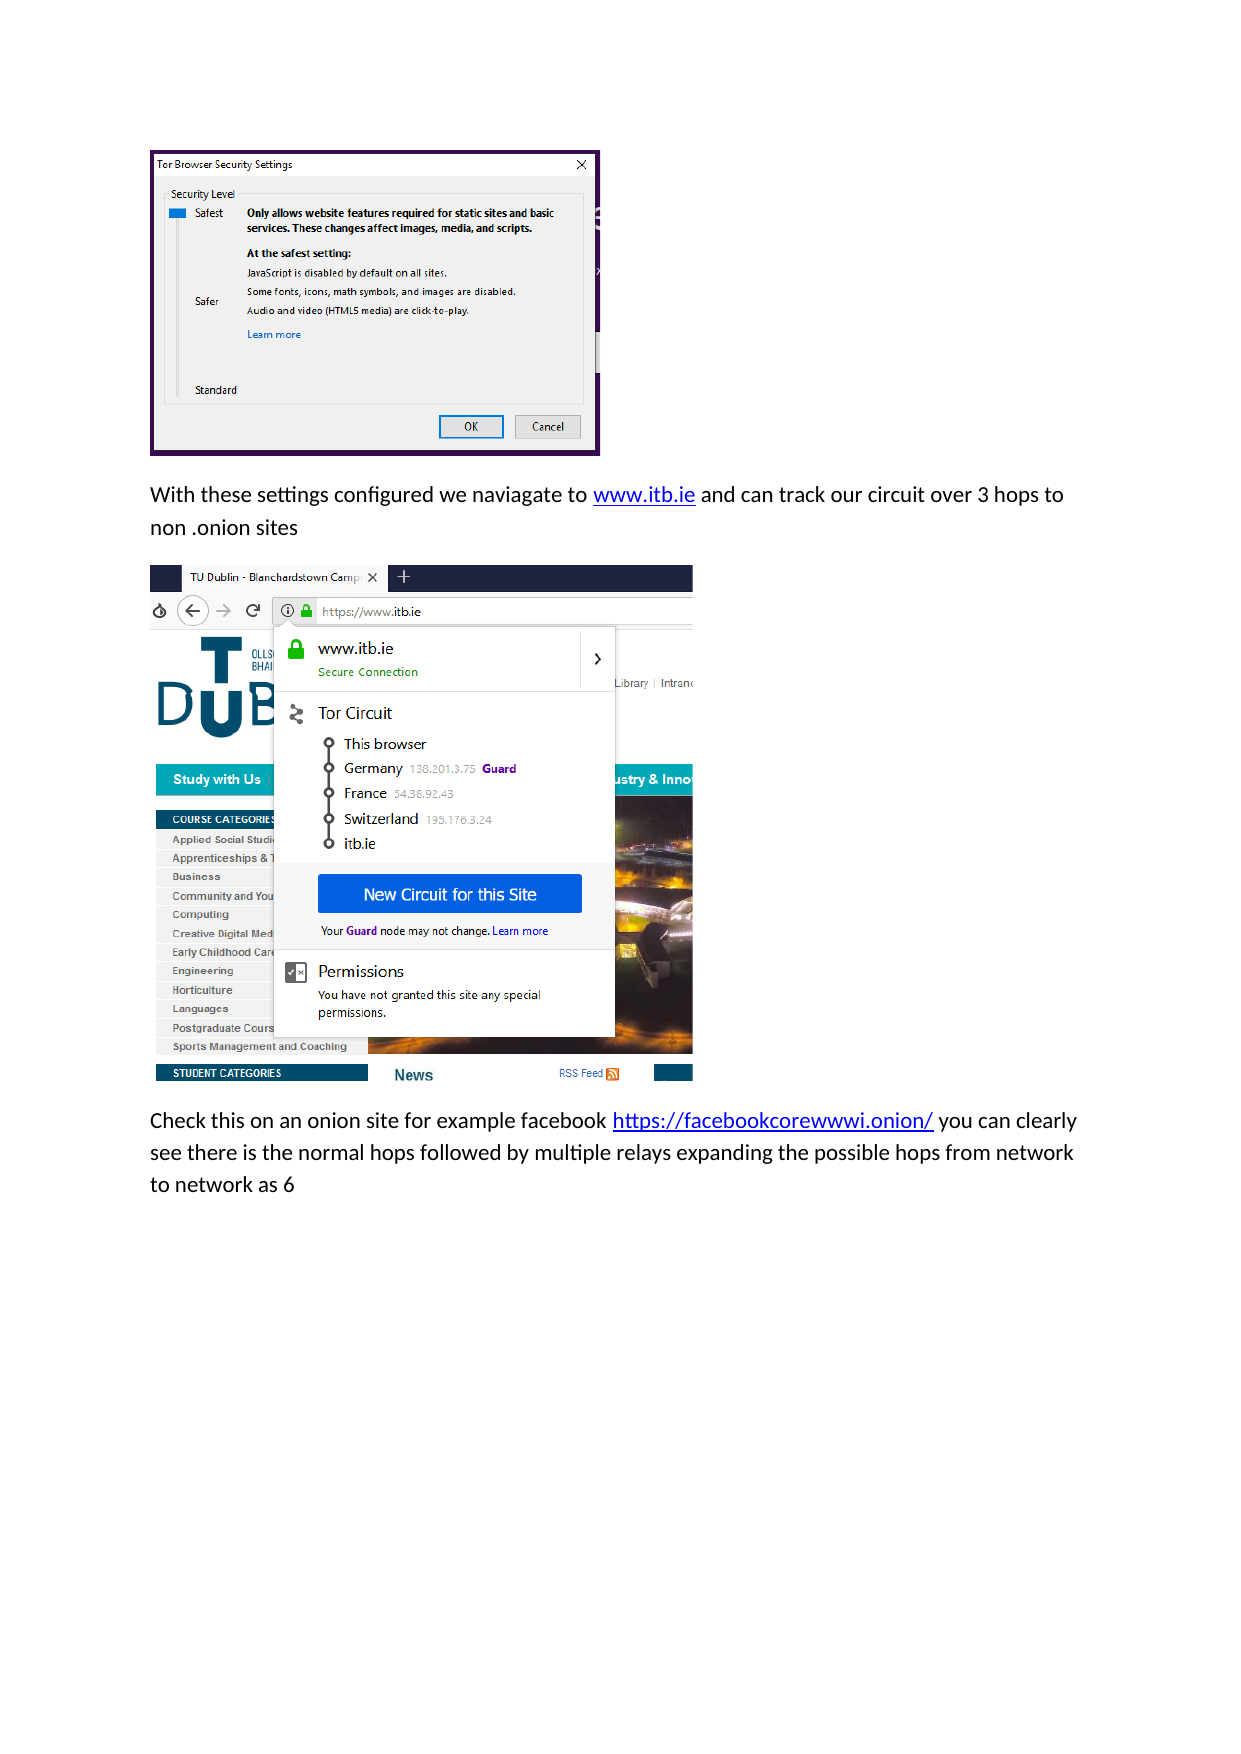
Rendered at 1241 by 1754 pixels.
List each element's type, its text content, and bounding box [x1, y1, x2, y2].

text Check this on an onion site for example facebook https://facebookcorewwwi.onion/ you can clearly see there is the normal hops followed by multiple relays expanding the possible hops from network to network as 6 [150, 1106, 1090, 1198]
picture [150, 565, 693, 1081]
picture [150, 150, 600, 456]
text With these settings configured we naviagate to www.itb.ie and can track our circuit over 3 hops to non .onion sites [150, 481, 1090, 541]
